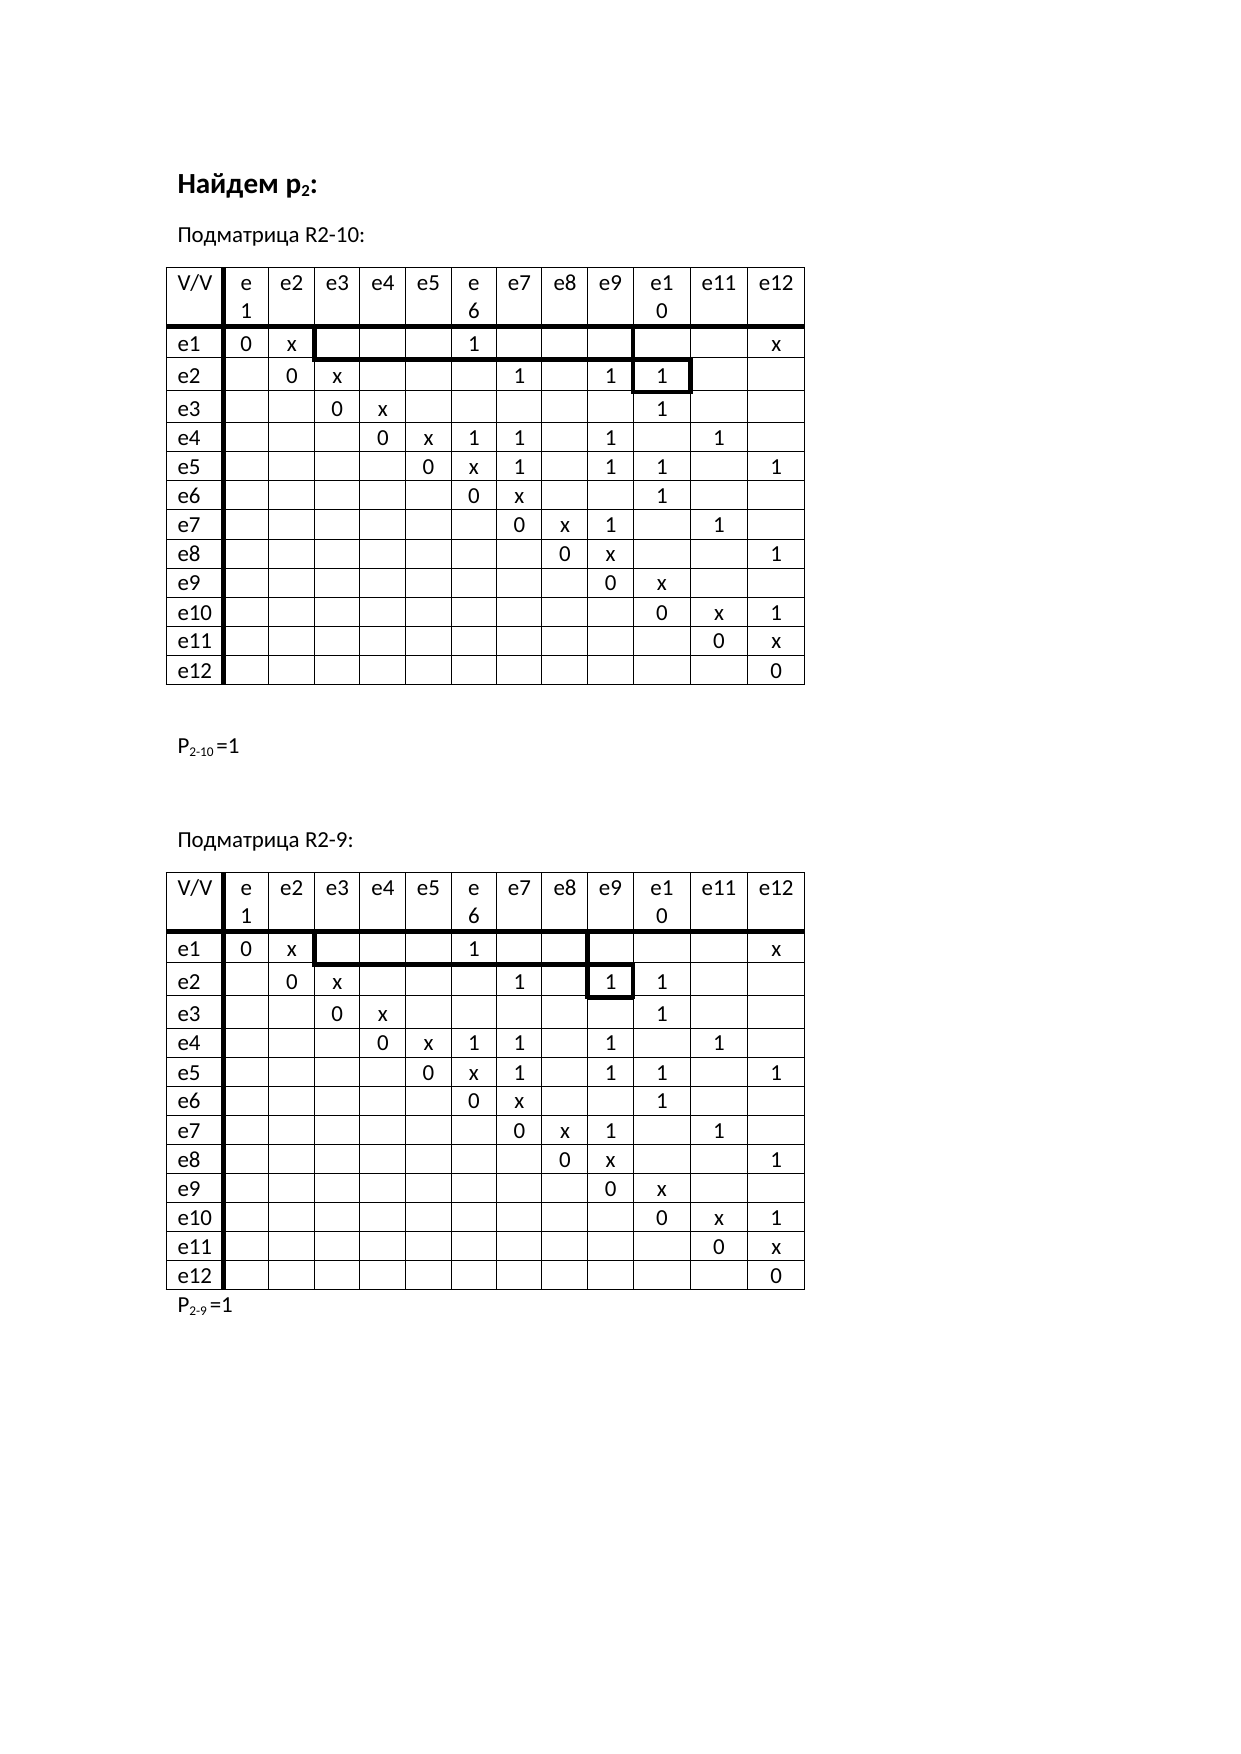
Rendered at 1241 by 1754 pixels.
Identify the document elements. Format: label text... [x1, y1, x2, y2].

table_cell 0 [748, 656, 804, 684]
table_cell [315, 627, 359, 655]
table_cell [748, 481, 804, 509]
table_cell [315, 1058, 359, 1086]
table_cell [542, 598, 587, 626]
table_cell [691, 540, 747, 567]
table_cell 1 [634, 996, 690, 1027]
table_cell [360, 569, 405, 597]
table_cell 1 [452, 329, 496, 357]
table_cell [317, 329, 359, 357]
table_cell 1 [748, 1203, 804, 1231]
table_cell [269, 656, 314, 684]
table_header e12 [748, 268, 804, 324]
table_cell [360, 934, 405, 962]
table_cell 1 [590, 967, 631, 995]
table_cell x [360, 391, 405, 422]
table_header e9 [588, 873, 633, 929]
table_header e3 [315, 268, 359, 324]
table_cell [406, 329, 451, 357]
table_cell [226, 1145, 268, 1173]
table_cell [691, 963, 747, 995]
table_cell 1 [588, 1058, 633, 1086]
table_cell [748, 1029, 804, 1057]
table_cell [226, 598, 268, 626]
table_cell [452, 967, 496, 995]
table_cell [226, 510, 268, 538]
table_cell 1 [634, 394, 690, 422]
table_cell 1 [497, 1029, 541, 1057]
table_cell [360, 1116, 405, 1144]
table_cell x [497, 1087, 541, 1115]
table_cell [269, 391, 314, 422]
table_cell [542, 1058, 587, 1086]
table_cell [748, 963, 804, 995]
table_cell [226, 358, 268, 389]
table_cell [452, 1174, 496, 1202]
table_cell x [315, 362, 359, 389]
table_cell e5 [167, 1058, 221, 1086]
table_cell [269, 481, 314, 509]
table_cell [691, 656, 747, 684]
table_cell 1 [634, 481, 690, 509]
table_cell [497, 569, 541, 597]
table_cell [406, 510, 451, 538]
table_cell 1 [635, 362, 688, 389]
table_cell [542, 934, 585, 962]
table_cell [452, 540, 496, 567]
table_cell 1 [452, 423, 496, 451]
table_cell [691, 1058, 747, 1086]
table_cell [588, 329, 631, 357]
table_cell [269, 510, 314, 538]
table_cell [452, 510, 496, 538]
table_cell [748, 1174, 804, 1202]
table_cell e5 [167, 452, 221, 480]
table_cell [317, 934, 359, 962]
table_cell [360, 1058, 405, 1086]
table_cell [406, 656, 451, 684]
table_cell [748, 569, 804, 597]
table_cell [588, 627, 633, 655]
table_cell [497, 1203, 541, 1231]
table_cell x [588, 1145, 633, 1173]
table_cell 1 [691, 510, 747, 538]
table_cell [452, 391, 496, 422]
table_cell [452, 1261, 496, 1289]
table_cell [542, 452, 587, 480]
table_cell x [691, 598, 747, 626]
table_cell [360, 598, 405, 626]
text Подматрица R2-9: [177, 825, 1152, 853]
table_cell [315, 1203, 359, 1231]
table_cell [315, 510, 359, 538]
table_cell [497, 391, 541, 422]
table_cell [315, 481, 359, 509]
table_cell [497, 1174, 541, 1202]
table_header e6 [452, 268, 496, 324]
text Подматрица R2-10: [177, 220, 1152, 248]
table_cell [315, 1232, 359, 1260]
table_cell 0 [406, 1058, 451, 1086]
table_cell [634, 1029, 690, 1057]
table_cell [691, 1174, 747, 1202]
table_header e10 [634, 873, 690, 929]
table_cell e1 [167, 934, 221, 962]
table_cell x [588, 540, 633, 567]
table_cell [315, 1029, 359, 1057]
table_cell 0 [360, 423, 405, 451]
table_cell x [452, 452, 496, 480]
table_cell [315, 656, 359, 684]
table_cell 0 [691, 627, 747, 655]
table_cell 0 [406, 452, 451, 480]
table_cell 1 [588, 362, 631, 389]
table_header e9 [588, 268, 633, 324]
table_cell 1 [634, 452, 690, 480]
table_header e2 [269, 873, 314, 929]
table_header e1 [226, 268, 268, 324]
table_cell 1 [691, 1116, 747, 1144]
table_cell e3 [167, 996, 221, 1027]
table_cell [588, 391, 633, 422]
table_cell e4 [167, 1029, 221, 1057]
table_cell [406, 362, 451, 389]
table_cell [269, 1087, 314, 1115]
table_cell [315, 598, 359, 626]
table_header e12 [748, 873, 804, 929]
table_cell [542, 569, 587, 597]
table_cell x [315, 967, 359, 995]
table_cell [226, 1174, 268, 1202]
table_cell [360, 1203, 405, 1231]
table_cell [588, 1232, 633, 1260]
table_cell 0 [315, 996, 359, 1027]
table_cell [406, 598, 451, 626]
table_cell x [748, 1232, 804, 1260]
table_cell [269, 1058, 314, 1086]
table_cell [360, 627, 405, 655]
table_cell [269, 1029, 314, 1057]
table_cell e7 [167, 1116, 221, 1144]
table_cell [226, 481, 268, 509]
table_cell 1 [691, 1029, 747, 1057]
table_cell [226, 540, 268, 567]
table_cell [691, 481, 747, 509]
table_cell [360, 452, 405, 480]
table_cell [406, 481, 451, 509]
table_cell [588, 481, 633, 509]
table_cell [360, 1087, 405, 1115]
table_cell [497, 540, 541, 567]
table_cell [406, 1145, 451, 1173]
table_cell [542, 391, 587, 422]
table_cell [634, 1261, 690, 1289]
table_cell e8 [167, 540, 221, 567]
table_cell 1 [634, 1087, 690, 1115]
table_cell 0 [452, 481, 496, 509]
table_cell x [269, 329, 312, 357]
table_cell e8 [167, 1145, 221, 1173]
table_cell [497, 1145, 541, 1173]
table_cell [588, 598, 633, 626]
table_cell [315, 1174, 359, 1202]
table_cell [497, 996, 541, 1027]
table_cell e6 [167, 481, 221, 509]
table_cell 1 [748, 598, 804, 626]
table_cell 0 [542, 1145, 587, 1173]
table_cell 1 [588, 423, 633, 451]
table_cell [497, 656, 541, 684]
table_cell [588, 1261, 633, 1289]
table_cell [691, 996, 747, 1027]
table_cell [226, 1203, 268, 1231]
table_cell 0 [226, 934, 268, 962]
table_cell [360, 329, 405, 357]
table_cell [748, 1087, 804, 1115]
table_cell [497, 1261, 541, 1289]
table_cell 1 [691, 423, 747, 451]
table_cell [406, 1261, 451, 1289]
table_cell [748, 510, 804, 538]
table_cell [542, 967, 585, 995]
table_cell 0 [691, 1232, 747, 1260]
table_header V/V [167, 268, 221, 324]
table_cell [452, 362, 496, 389]
table_header e11 [691, 268, 747, 324]
table_cell e9 [167, 569, 221, 597]
table_cell 1 [748, 540, 804, 567]
table_cell [691, 1261, 747, 1289]
table_cell e12 [167, 656, 221, 684]
table_header e4 [360, 268, 405, 324]
table_cell 1 [497, 423, 541, 451]
table_cell [452, 996, 496, 1027]
table_cell [315, 452, 359, 480]
table_cell [360, 510, 405, 538]
table_cell [452, 656, 496, 684]
table_cell [269, 627, 314, 655]
table_cell [226, 1232, 268, 1260]
table_cell x [269, 934, 312, 962]
table_cell [226, 569, 268, 597]
table_cell 0 [452, 1087, 496, 1115]
table_cell [226, 656, 268, 684]
table_cell [226, 1261, 268, 1289]
table_cell 1 [748, 1058, 804, 1086]
text P2-10 =1 [177, 732, 1152, 760]
table_cell [406, 1174, 451, 1202]
table_cell x [542, 510, 587, 538]
table_cell [542, 1174, 587, 1202]
table_cell [452, 569, 496, 597]
table_header e10 [634, 268, 690, 324]
table_cell [226, 391, 268, 422]
table_cell [269, 423, 314, 451]
table_cell [542, 1232, 587, 1260]
table_cell [406, 967, 451, 995]
table_cell [497, 329, 541, 357]
table_cell [406, 627, 451, 655]
table_cell x [634, 569, 690, 597]
table_header e5 [406, 268, 451, 324]
table_cell [226, 1116, 268, 1144]
table_cell [542, 656, 587, 684]
table_cell [226, 1087, 268, 1115]
table_cell [497, 1232, 541, 1260]
table_cell [588, 1000, 633, 1027]
table_cell [542, 1087, 587, 1115]
table_cell e9 [167, 1174, 221, 1202]
table_cell [691, 934, 747, 962]
table_cell [226, 627, 268, 655]
table_cell x [452, 1058, 496, 1086]
table_cell [269, 452, 314, 480]
table_cell [269, 1116, 314, 1144]
table_cell [634, 510, 690, 538]
table_cell e2 [167, 358, 221, 389]
table_cell [406, 996, 451, 1027]
table_cell [269, 598, 314, 626]
table_cell [315, 1116, 359, 1144]
table_cell e6 [167, 1087, 221, 1115]
table_header e8 [542, 873, 587, 929]
table_cell 0 [542, 540, 587, 567]
table_cell [748, 996, 804, 1027]
table_cell [406, 1203, 451, 1231]
table_cell [693, 358, 747, 389]
table_cell 0 [315, 391, 359, 422]
table_cell [406, 1232, 451, 1260]
table_cell [691, 452, 747, 480]
table_cell [542, 1203, 587, 1231]
table_cell 0 [226, 329, 268, 357]
table_header e7 [497, 268, 541, 324]
table_cell [406, 569, 451, 597]
table_cell e2 [167, 963, 221, 995]
table_cell [406, 934, 451, 962]
table_cell [542, 627, 587, 655]
table_cell [691, 1087, 747, 1115]
table_cell 0 [634, 1203, 690, 1231]
table_cell [269, 569, 314, 597]
table_cell [315, 540, 359, 567]
table_cell [542, 362, 587, 389]
table_cell 1 [588, 1116, 633, 1144]
table_header e1 [226, 873, 268, 929]
table_cell 1 [588, 452, 633, 480]
table_cell [226, 1058, 268, 1086]
table_cell [635, 329, 690, 357]
table_cell x [497, 481, 541, 509]
table_cell [748, 1116, 804, 1144]
table_cell 1 [748, 452, 804, 480]
table_cell [269, 1145, 314, 1173]
table_cell 1 [588, 510, 633, 538]
table_header e3 [315, 873, 359, 929]
table_cell [406, 391, 451, 422]
table_cell [542, 1261, 587, 1289]
table_cell 1 [497, 452, 541, 480]
table_cell x [360, 996, 405, 1027]
table_cell [691, 1145, 747, 1173]
table_cell [452, 627, 496, 655]
table_cell e11 [167, 1232, 221, 1260]
table_cell 1 [497, 362, 541, 389]
table_cell [691, 569, 747, 597]
table_cell [269, 1174, 314, 1202]
table_cell x [634, 1174, 690, 1202]
table_cell [269, 996, 314, 1027]
table_cell e1 [167, 329, 221, 357]
table_cell [269, 1232, 314, 1260]
table_cell 1 [497, 967, 541, 995]
table_cell 0 [269, 963, 314, 995]
table_cell [588, 1087, 633, 1115]
table_cell [634, 934, 690, 962]
table_cell [497, 598, 541, 626]
table_header e4 [360, 873, 405, 929]
table_cell [315, 423, 359, 451]
text P2-9 =1 [177, 1290, 1152, 1318]
table_cell [360, 1261, 405, 1289]
table_cell [360, 1232, 405, 1260]
table_cell e4 [167, 423, 221, 451]
table_cell [634, 423, 690, 451]
table_cell [269, 1203, 314, 1231]
table_cell [542, 1029, 587, 1057]
table_cell [691, 329, 747, 357]
table_cell [226, 963, 268, 995]
table_cell [590, 934, 633, 962]
table_cell e7 [167, 510, 221, 538]
table_cell [452, 1145, 496, 1173]
table_cell 1 [497, 1058, 541, 1086]
table_cell e3 [167, 391, 221, 422]
table_cell [315, 1261, 359, 1289]
table_cell [226, 423, 268, 451]
table_cell [360, 540, 405, 567]
table_header V/V [167, 873, 221, 929]
table_cell e10 [167, 598, 221, 626]
table_cell [748, 358, 804, 389]
table_cell 1 [634, 1058, 690, 1086]
table_header e6 [452, 873, 496, 929]
table_cell [360, 362, 405, 389]
table_cell e10 [167, 1203, 221, 1231]
table_cell 0 [588, 1174, 633, 1202]
table_cell [542, 481, 587, 509]
table_cell x [748, 329, 804, 357]
table_cell x [691, 1203, 747, 1231]
table_header e11 [691, 873, 747, 929]
table_cell e11 [167, 627, 221, 655]
table_cell [542, 329, 587, 357]
table_cell 0 [360, 1029, 405, 1057]
table_cell [634, 656, 690, 684]
table_cell x [406, 423, 451, 451]
table_cell 0 [748, 1261, 804, 1289]
table_cell [360, 481, 405, 509]
table_header e2 [269, 268, 314, 324]
table_cell [634, 1145, 690, 1173]
table_cell [634, 627, 690, 655]
table_cell [542, 996, 587, 1027]
table_cell [269, 540, 314, 567]
table_header e8 [542, 268, 587, 324]
table_cell [634, 1232, 690, 1260]
table_cell [406, 1116, 451, 1144]
table_cell [497, 627, 541, 655]
table_cell [452, 1203, 496, 1231]
table_cell [452, 1232, 496, 1260]
table_cell [315, 569, 359, 597]
table_cell 1 [588, 1029, 633, 1057]
table_cell [226, 996, 268, 1027]
table_cell [748, 391, 804, 422]
table_cell 0 [588, 569, 633, 597]
table_cell x [748, 934, 804, 962]
table_cell [315, 1087, 359, 1115]
table_cell x [542, 1116, 587, 1144]
table_cell [452, 598, 496, 626]
table_cell [748, 423, 804, 451]
table_cell 0 [269, 358, 314, 389]
table_cell [226, 452, 268, 480]
table_cell [406, 540, 451, 567]
table_cell [360, 1174, 405, 1202]
table_header e5 [406, 873, 451, 929]
table_cell [360, 1145, 405, 1173]
table_cell 1 [452, 934, 496, 962]
table_cell [226, 1029, 268, 1057]
table_cell [452, 1116, 496, 1144]
text Найдем p2: [177, 165, 1152, 201]
table_cell [588, 1203, 633, 1231]
table_cell [269, 1261, 314, 1289]
table_cell [360, 967, 405, 995]
table_cell [691, 391, 747, 422]
table_cell 0 [497, 1116, 541, 1144]
table_cell [315, 1145, 359, 1173]
table_cell [542, 423, 587, 451]
table_cell 1 [452, 1029, 496, 1057]
table_cell [588, 656, 633, 684]
table_cell [406, 1087, 451, 1115]
table_cell [497, 934, 541, 962]
table_cell 0 [497, 510, 541, 538]
table_cell 1 [748, 1145, 804, 1173]
table_cell e12 [167, 1261, 221, 1289]
table_cell [360, 656, 405, 684]
table_cell [634, 1116, 690, 1144]
table_cell x [748, 627, 804, 655]
table_cell 1 [635, 963, 690, 995]
table_cell 0 [634, 598, 690, 626]
table_cell x [406, 1029, 451, 1057]
table_cell [634, 540, 690, 567]
table_header e7 [497, 873, 541, 929]
